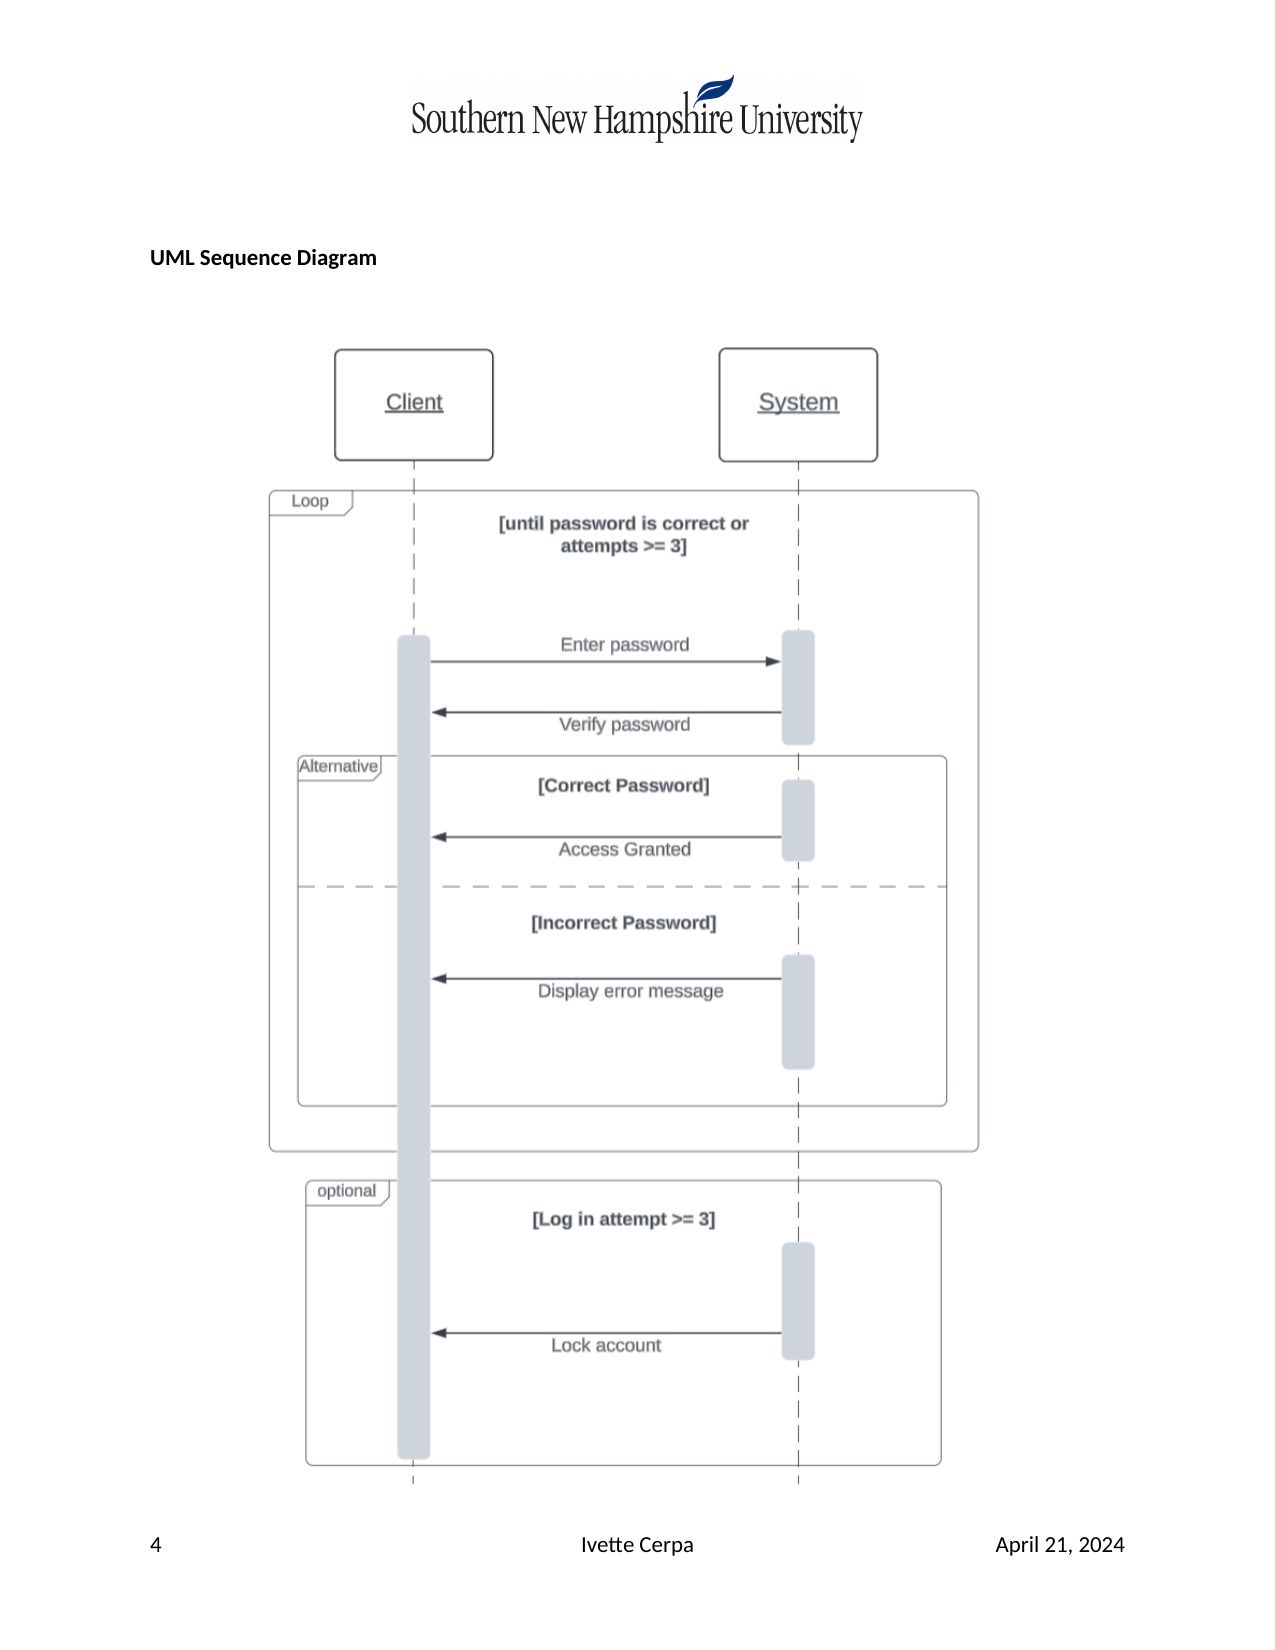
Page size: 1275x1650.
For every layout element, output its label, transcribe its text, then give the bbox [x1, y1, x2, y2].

picture [412, 75, 863, 143]
subtitle UML Sequence Diagram [150, 243, 1125, 271]
picture [184, 272, 1046, 1537]
